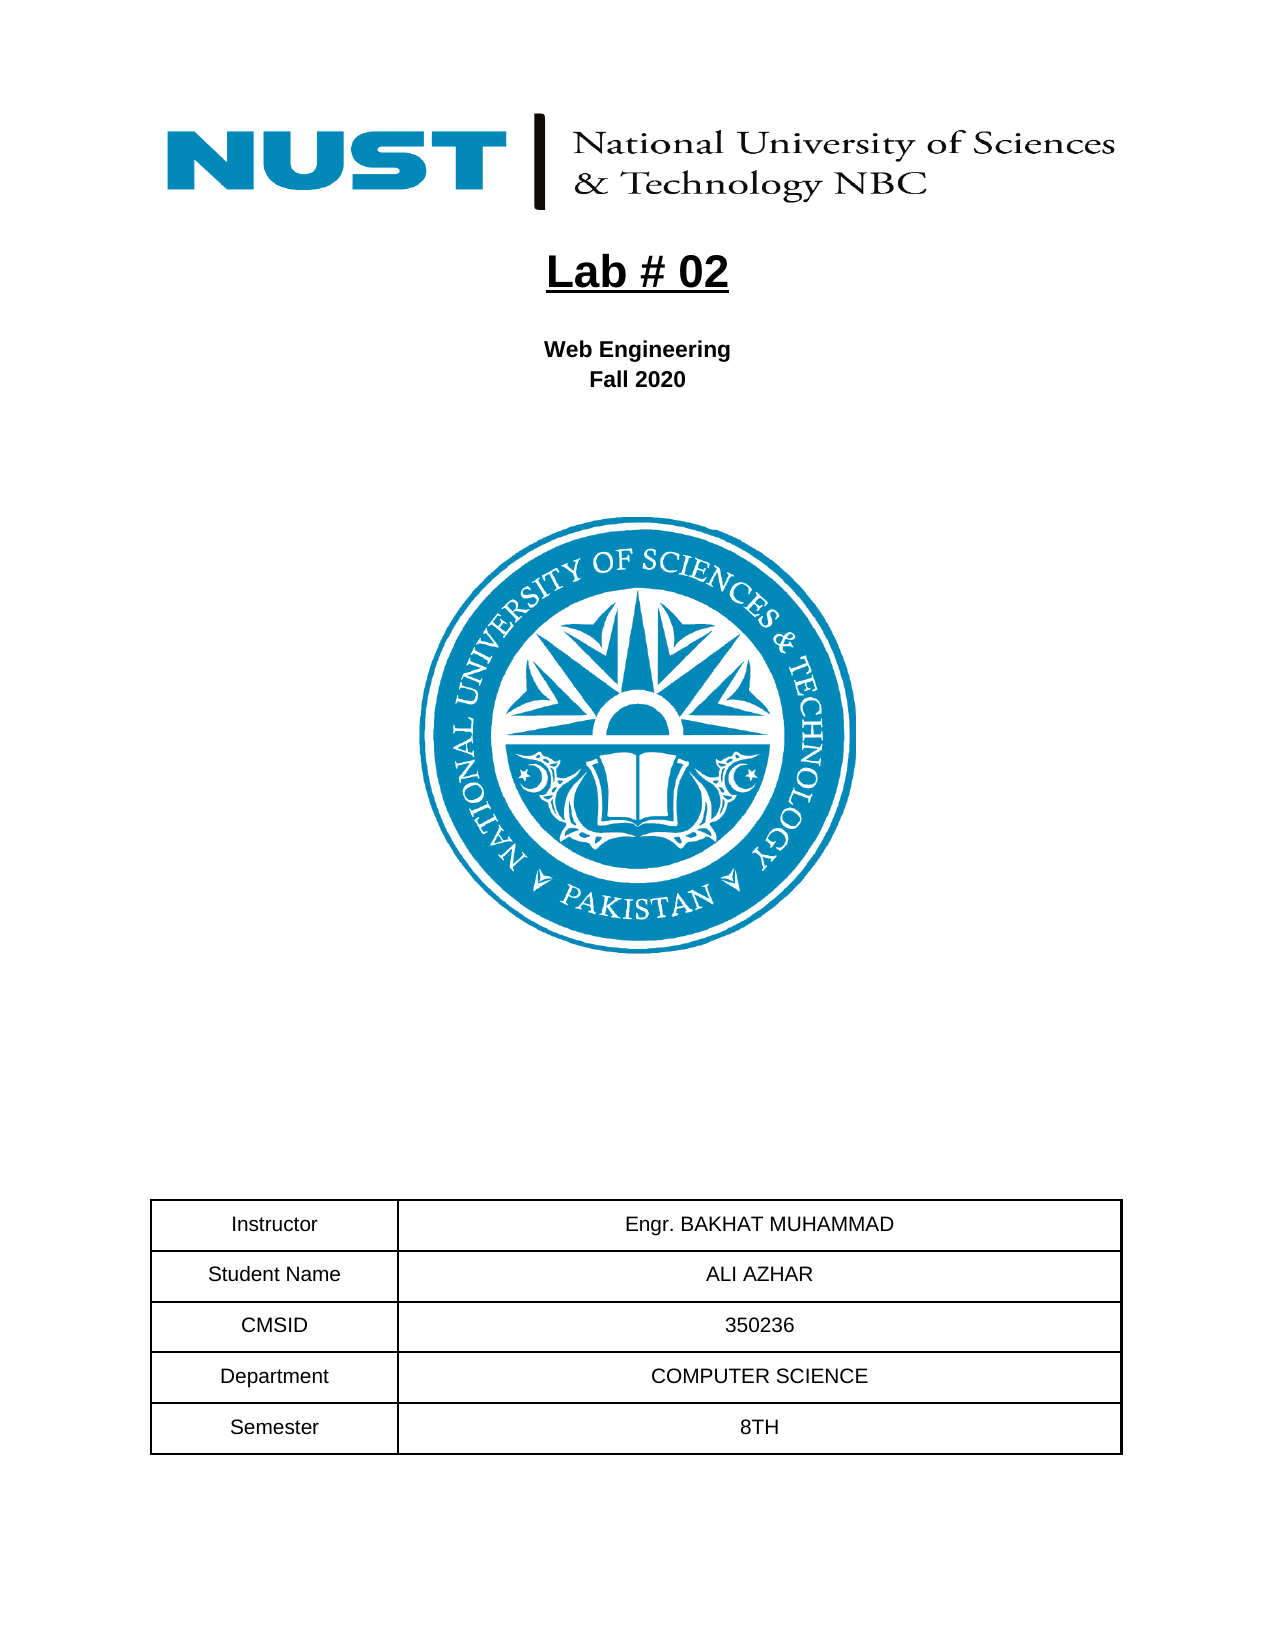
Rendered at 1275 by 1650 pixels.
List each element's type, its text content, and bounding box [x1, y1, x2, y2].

table_cell 8TH [399, 1404, 1120, 1453]
table_header Engr. BAKHAT MUHAMMAD [399, 1201, 1120, 1250]
picture [419, 517, 612, 717]
table_cell ALI AZHAR [399, 1252, 1120, 1301]
table_cell CMSID [152, 1303, 397, 1351]
table_cell 350236 [399, 1303, 1120, 1351]
text Web Engineering Fall 2020 [150, 336, 1125, 392]
picture [419, 755, 618, 954]
table_cell Semester [152, 1404, 397, 1453]
table_cell COMPUTER SCIENCE [399, 1353, 1120, 1402]
table_cell Department [152, 1353, 397, 1402]
picture [659, 767, 856, 954]
picture [425, 523, 849, 948]
table_header Instructor [152, 1201, 397, 1250]
text Lab # 02 [150, 245, 1125, 298]
table_cell Student Name [152, 1252, 397, 1301]
picture [662, 517, 856, 702]
picture [150, 103, 1125, 211]
